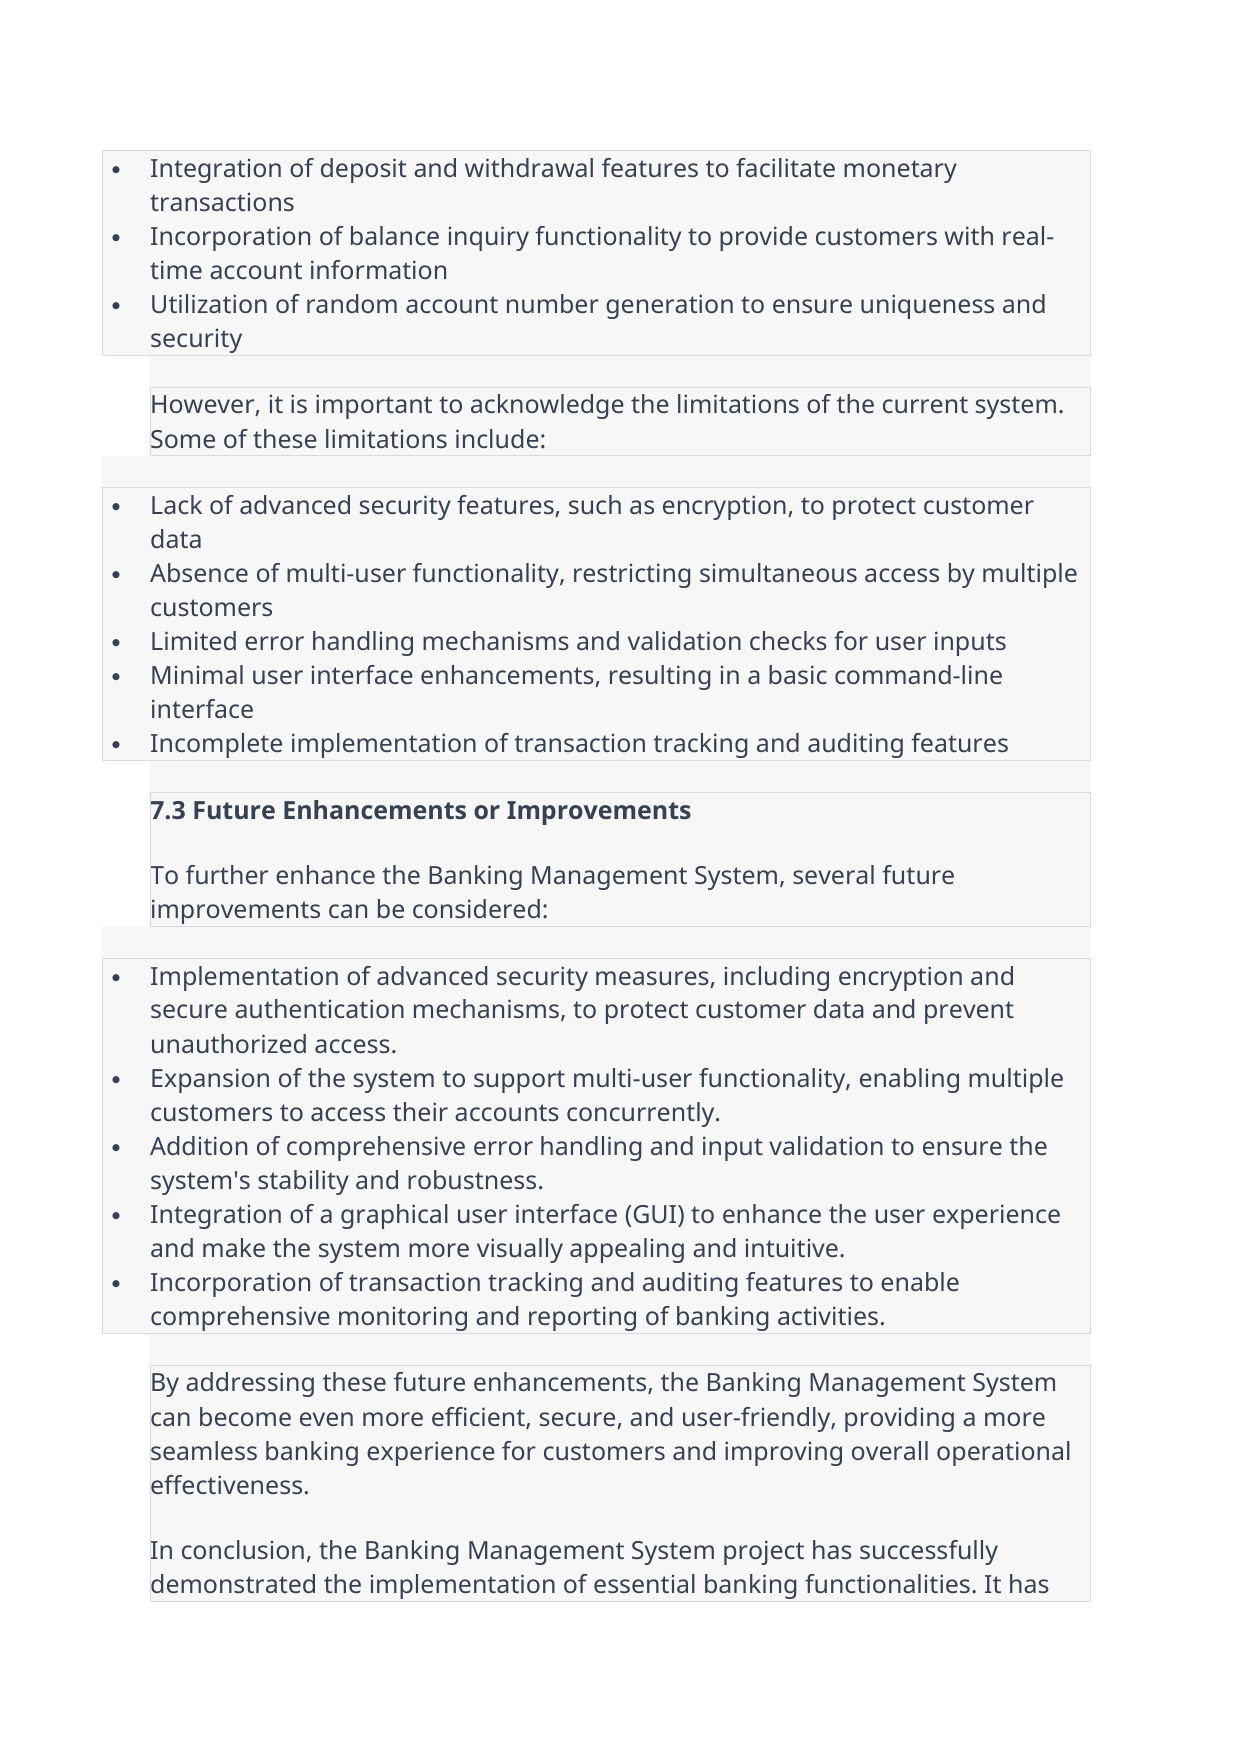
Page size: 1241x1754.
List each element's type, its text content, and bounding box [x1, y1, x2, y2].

list Absence of multi-user functionality, restricting simultaneous access by multiple customers [103, 555, 1090, 623]
text By addressing these future enhancements, the Banking Management System can become even more efficient, secure, and user-friendly, providing a more seamless banking experience for customers and improving overall operational effectiveness. [151, 1366, 1090, 1501]
list Limited error handling mechanisms and validation checks for user inputs [103, 623, 1090, 657]
list Incorporation of balance inquiry functionality to provide customers with real-time account information [103, 218, 1090, 286]
list Addition of comprehensive error handling and input validation to ensure the system's stability and robustness. [103, 1128, 1090, 1196]
list Lack of advanced security features, such as encryption, to protect customer data [103, 488, 1090, 555]
list Utilization of random account number generation to ensure uniqueness and security [103, 286, 1090, 355]
list Incomplete implementation of transaction tracking and auditing features [103, 726, 1090, 760]
text 7.3 Future Enhancements or Improvements [151, 793, 1090, 826]
list Minimal user interface enhancements, resulting in a basic command-line interface [103, 657, 1090, 726]
list Integration of deposit and withdrawal features to facilitate monetary transactions [103, 151, 1090, 218]
list Expansion of the system to support multi-user functionality, enabling multiple customers to access their accounts concurrently. [103, 1060, 1090, 1128]
text However, it is important to acknowledge the limitations of the current system. Some of these limitations include: [151, 388, 1090, 455]
list Implementation of advanced security measures, including encryption and secure authentication mechanisms, to protect customer data and prevent unauthorized access. [103, 959, 1090, 1060]
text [151, 1532, 1090, 1601]
list Integration of a graphical user interface (GUI) to enhance the user experience and make the system more visually appealing and intuitive. [103, 1196, 1090, 1264]
list Incorporation of transaction tracking and auditing features to enable comprehensive monitoring and reporting of banking activities. [103, 1264, 1090, 1333]
text To further enhance the Banking Management System, several future improvements can be considered: [151, 857, 1090, 926]
